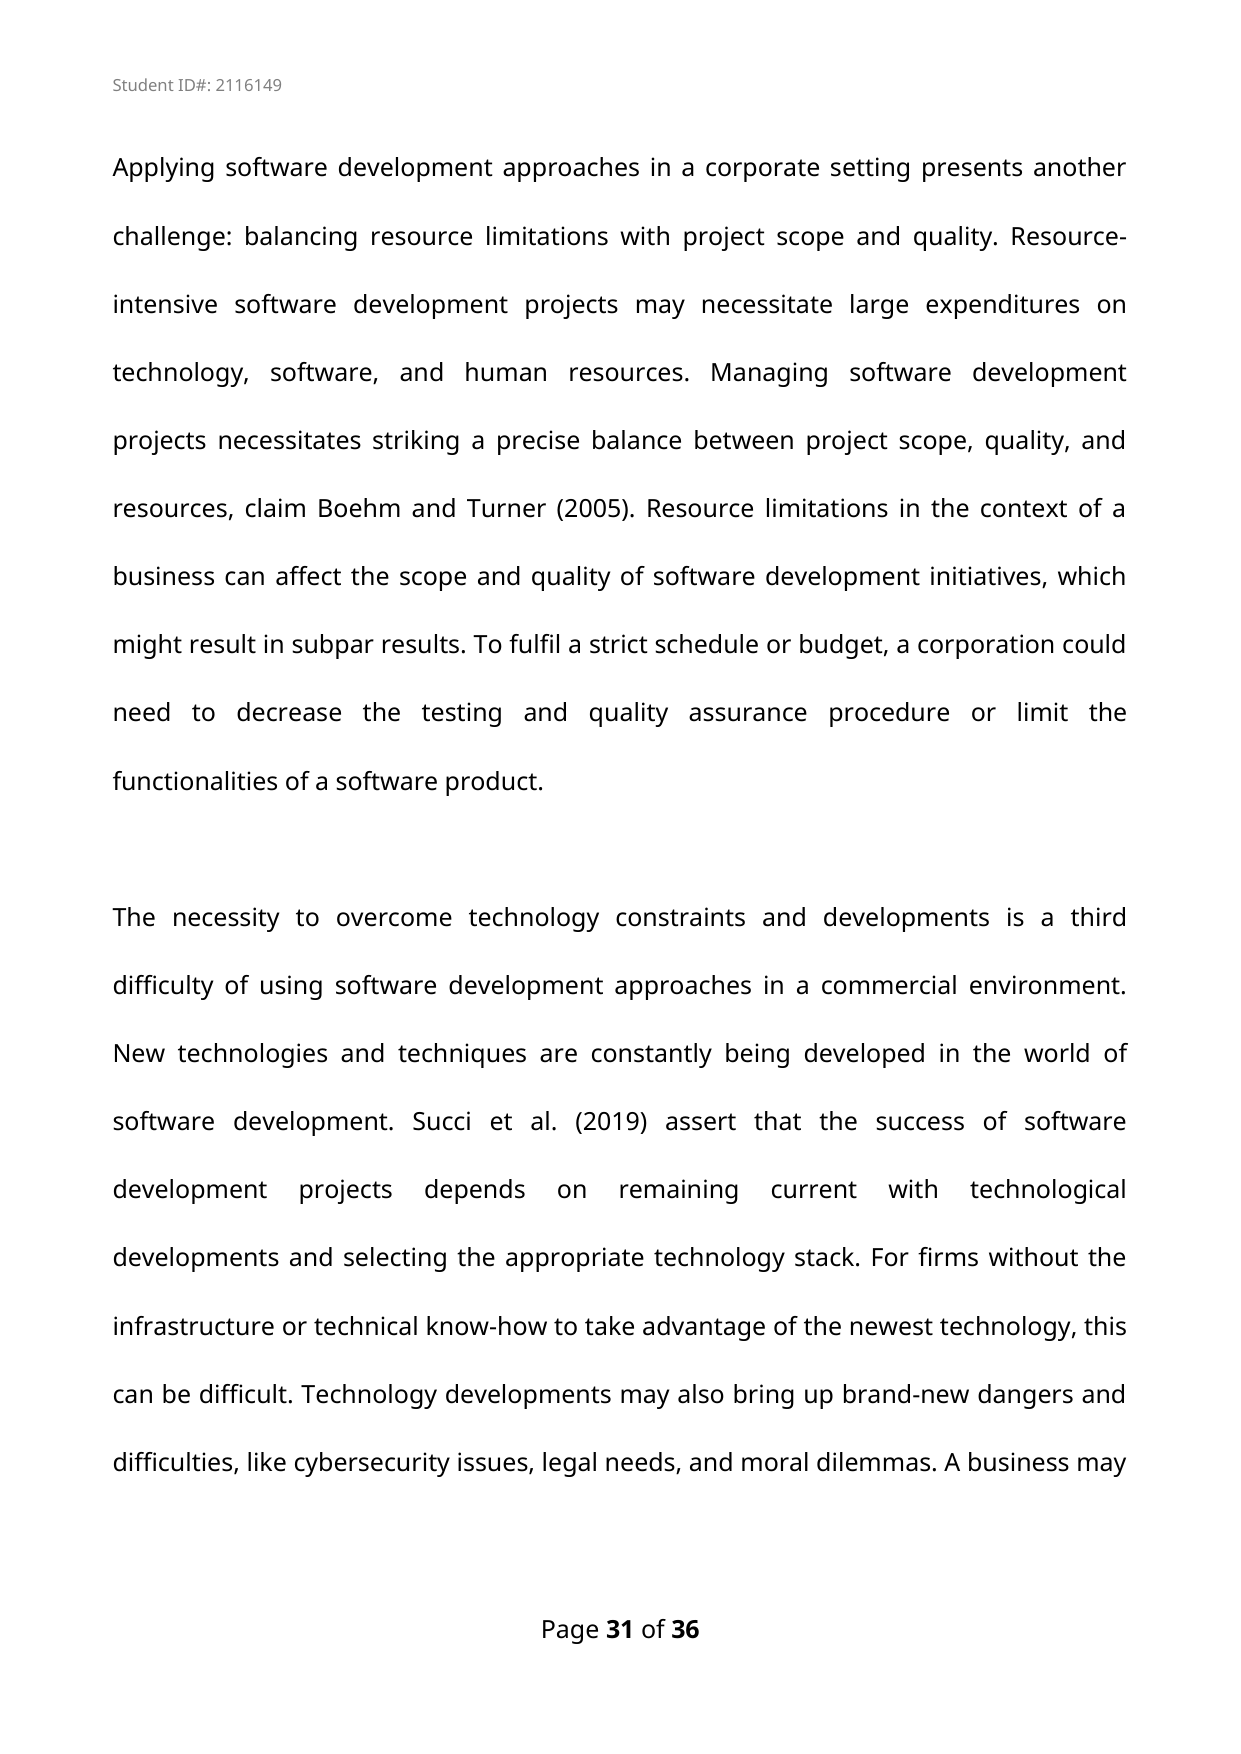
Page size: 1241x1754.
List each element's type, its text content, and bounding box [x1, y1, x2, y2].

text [112, 899, 1128, 1478]
text Applying software development approaches in a corporate setting presents another challenge: balancing resource limitations with project scope and quality. Resource-intensive software development projects may necessitate large expenditures on technology, software, and human resources. Managing software development projects necessitates striking a precise balance between project scope, quality, and resources, claim Boehm and Turner (2005). Resource limitations in the context of a business can affect the scope and quality of software development initiatives, which might result in subpar results. To fulfil a strict schedule or budget, a corporation could need to decrease the testing and quality assurance procedure or limit the functionalities of a software product. [112, 150, 1128, 797]
